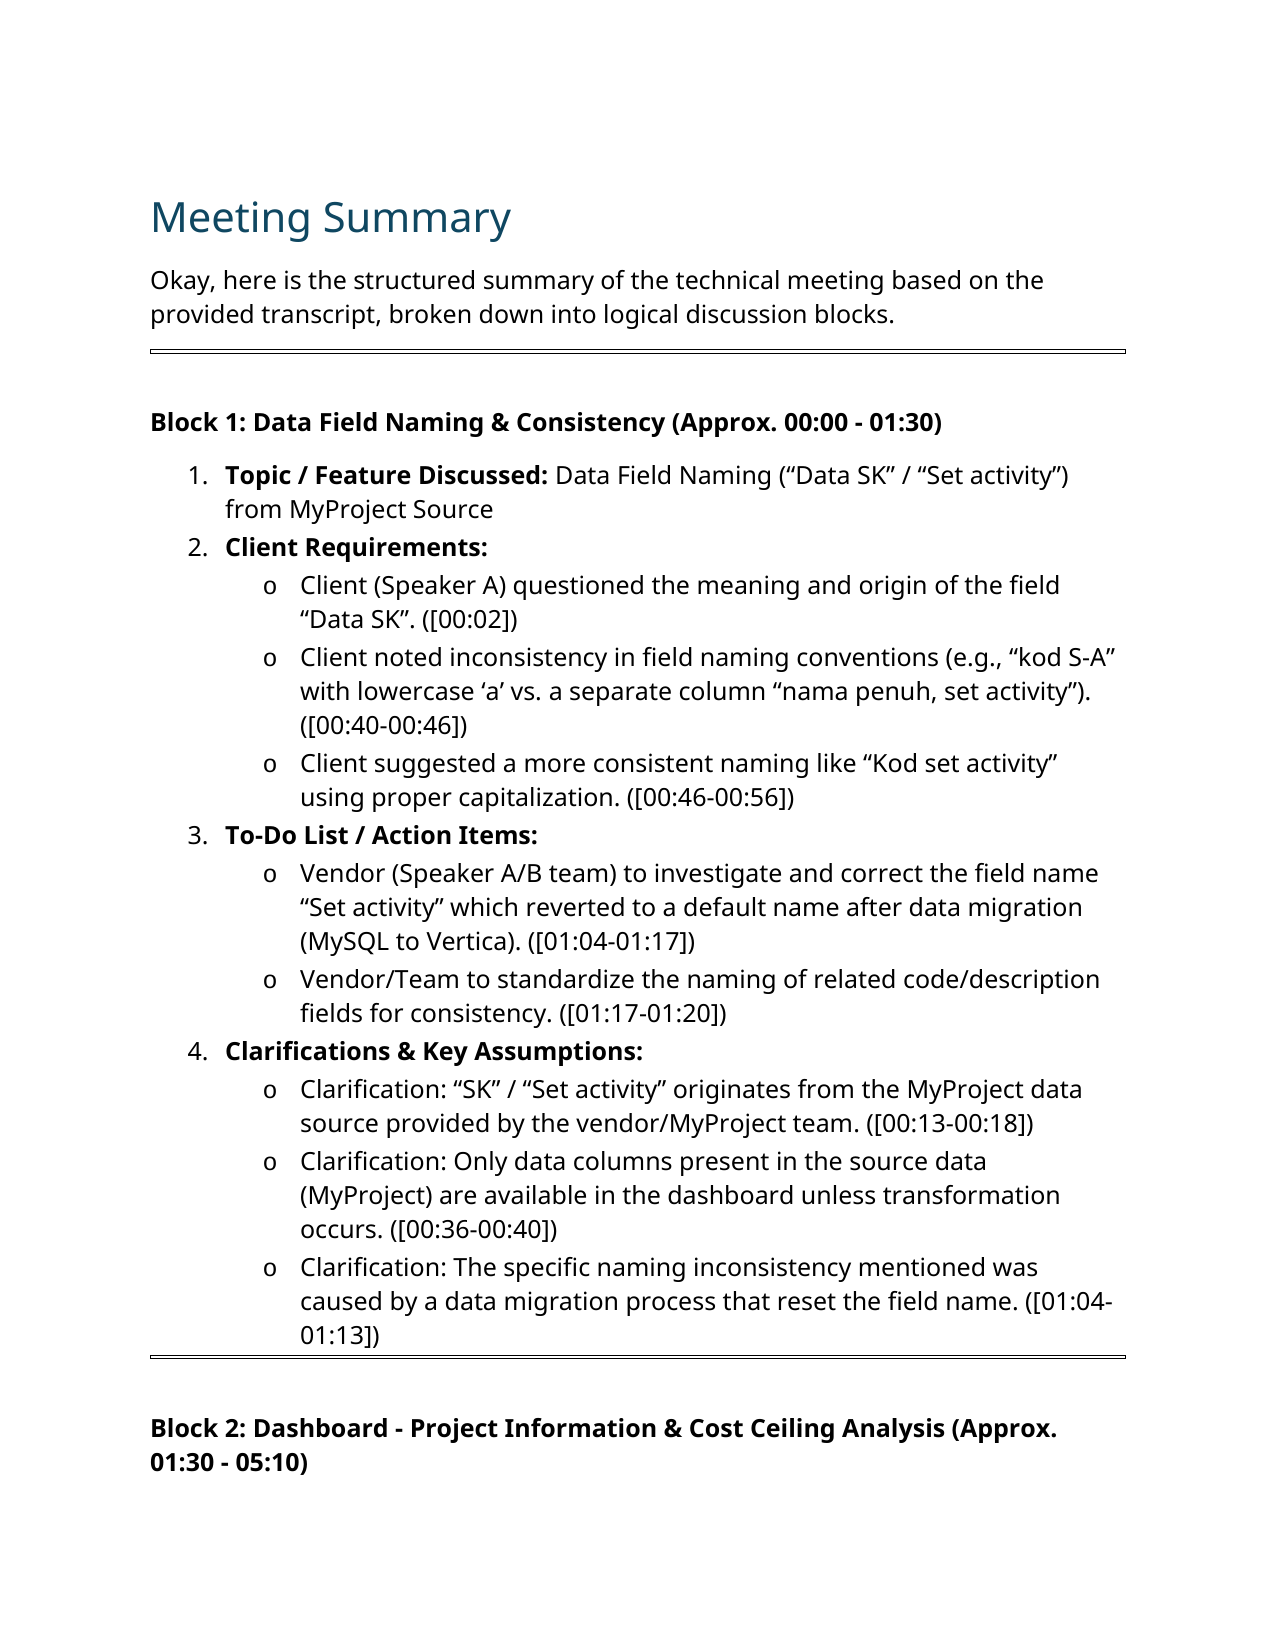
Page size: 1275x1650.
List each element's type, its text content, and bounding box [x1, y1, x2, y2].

list Clarifications & Key Assumptions: [187, 1034, 1125, 1068]
list Client (Speaker A) questioned the meaning and origin of the field “Data SK”. ([00:02]) [262, 567, 1125, 636]
list Client noted inconsistency in field naming conventions (e.g., “kod S-A” with lowercase ‘a’ vs. a separate column “nama penuh, set activity”). ([00:40-00:46]) [262, 639, 1125, 742]
text Okay, here is the structured summary of the technical meeting based on the provided transcript, broken down into logical discussion blocks. [150, 263, 1125, 331]
text Block 2: Dashboard - Project Information & Cost Ceiling Analysis (Approx. 01:30 - 05:10) [150, 1411, 1125, 1479]
list Clarification: “SK” / “Set activity” originates from the MyProject data source provided by the vendor/MyProject team. ([00:13-00:18]) [262, 1071, 1125, 1140]
list Topic / Feature Discussed: Data Field Naming (“Data SK” / “Set activity”) from MyProject Source [187, 458, 1125, 526]
subtitle Meeting Summary [150, 187, 1125, 244]
text Block 1: Data Field Naming & Consistency (Approx. 00:00 - 01:30) [150, 405, 1125, 439]
list Client suggested a more consistent naming like “Kod set activity” using proper capitalization. ([00:46-00:56]) [262, 746, 1125, 814]
list Client Requirements: [187, 529, 1125, 563]
list Clarification: Only data columns present in the source data (MyProject) are available in the dashboard unless transformation occurs. ([00:36-00:40]) [262, 1143, 1125, 1246]
list Vendor (Speaker A/B team) to investigate and correct the field name “Set activity” which reverted to a default name after data migration (MySQL to Vertica). ([01:04-01:17]) [262, 855, 1125, 958]
list To-Do List / Action Items: [187, 818, 1125, 852]
list Vendor/Team to standardize the naming of related code/description fields for consistency. ([01:17-01:20]) [262, 962, 1125, 1030]
list Clarification: The specific naming inconsistency mentioned was caused by a data migration process that reset the field name. ([01:04-01:13]) [262, 1250, 1125, 1352]
